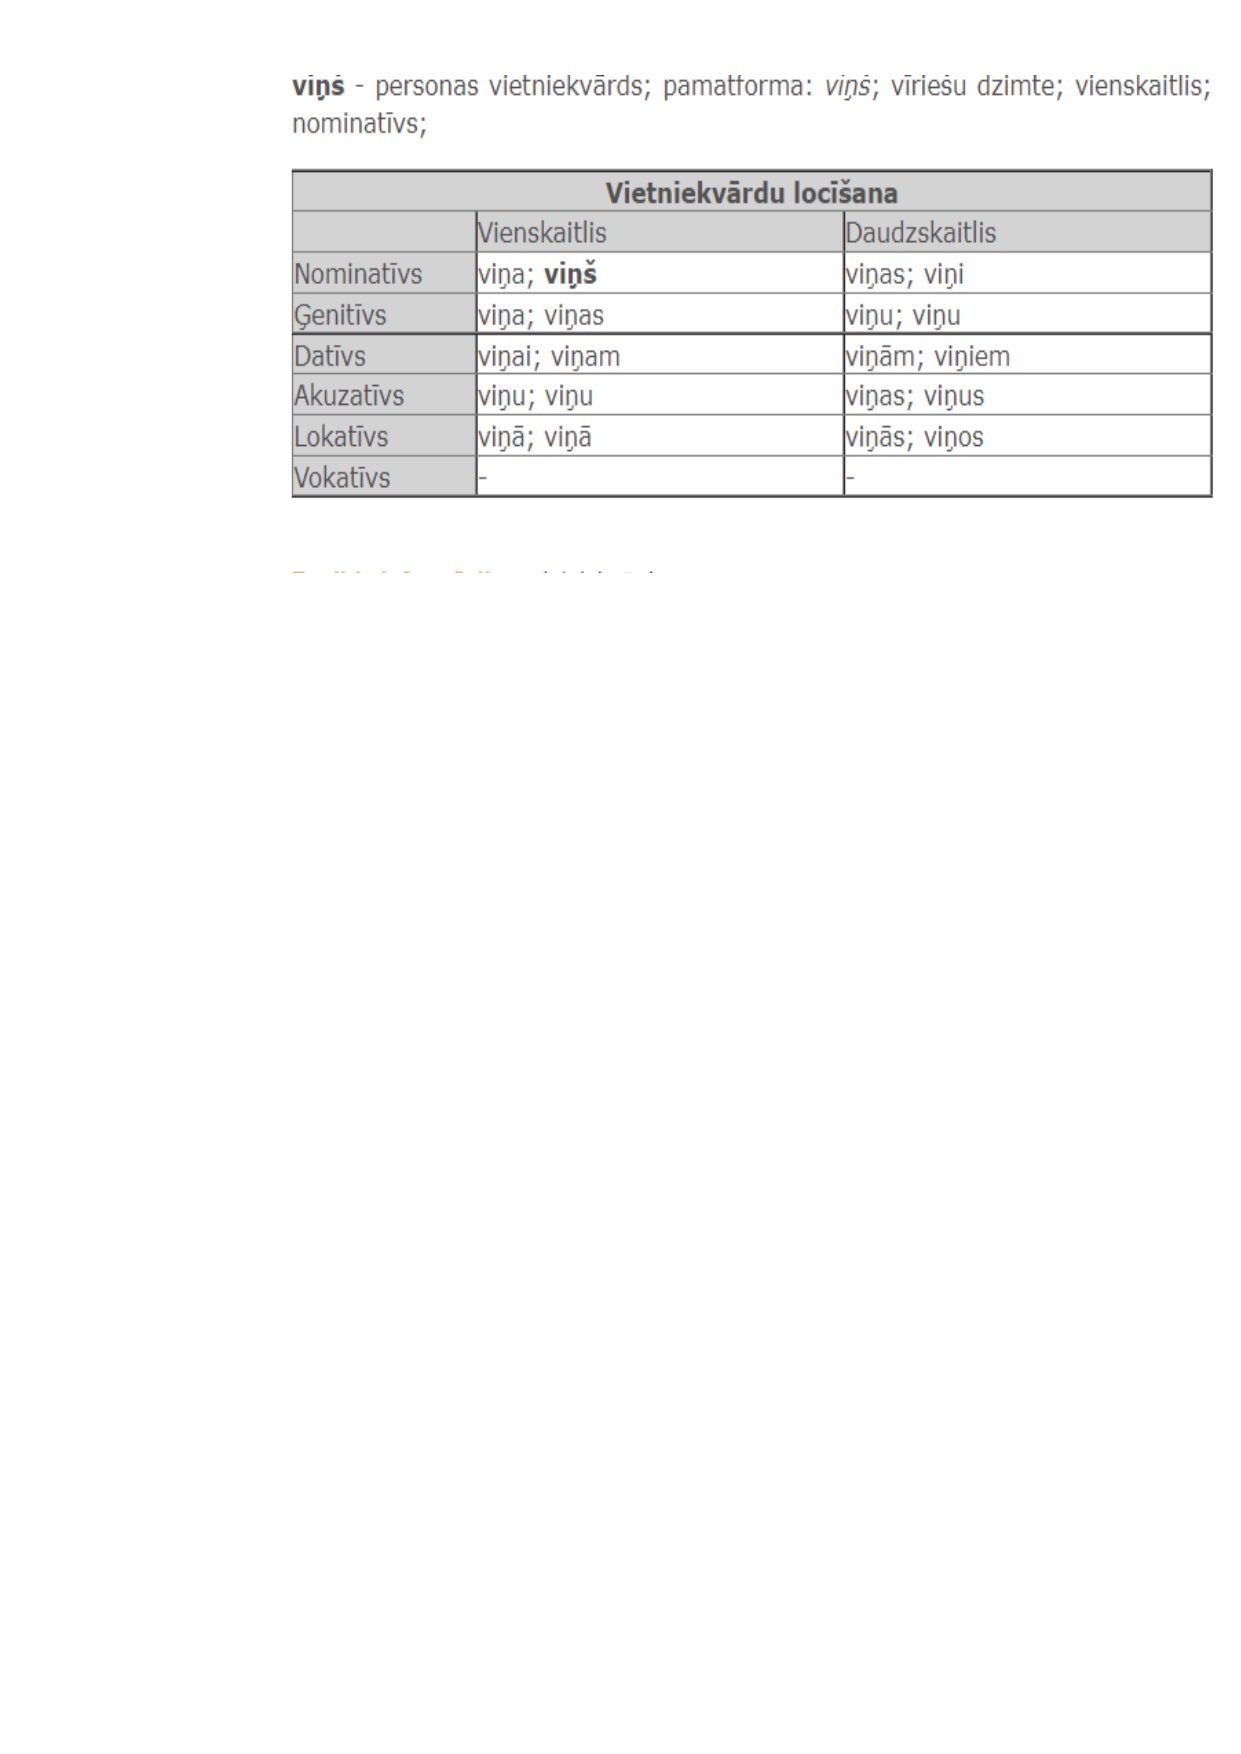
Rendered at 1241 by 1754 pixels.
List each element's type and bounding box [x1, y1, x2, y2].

picture [75, 75, 1241, 573]
